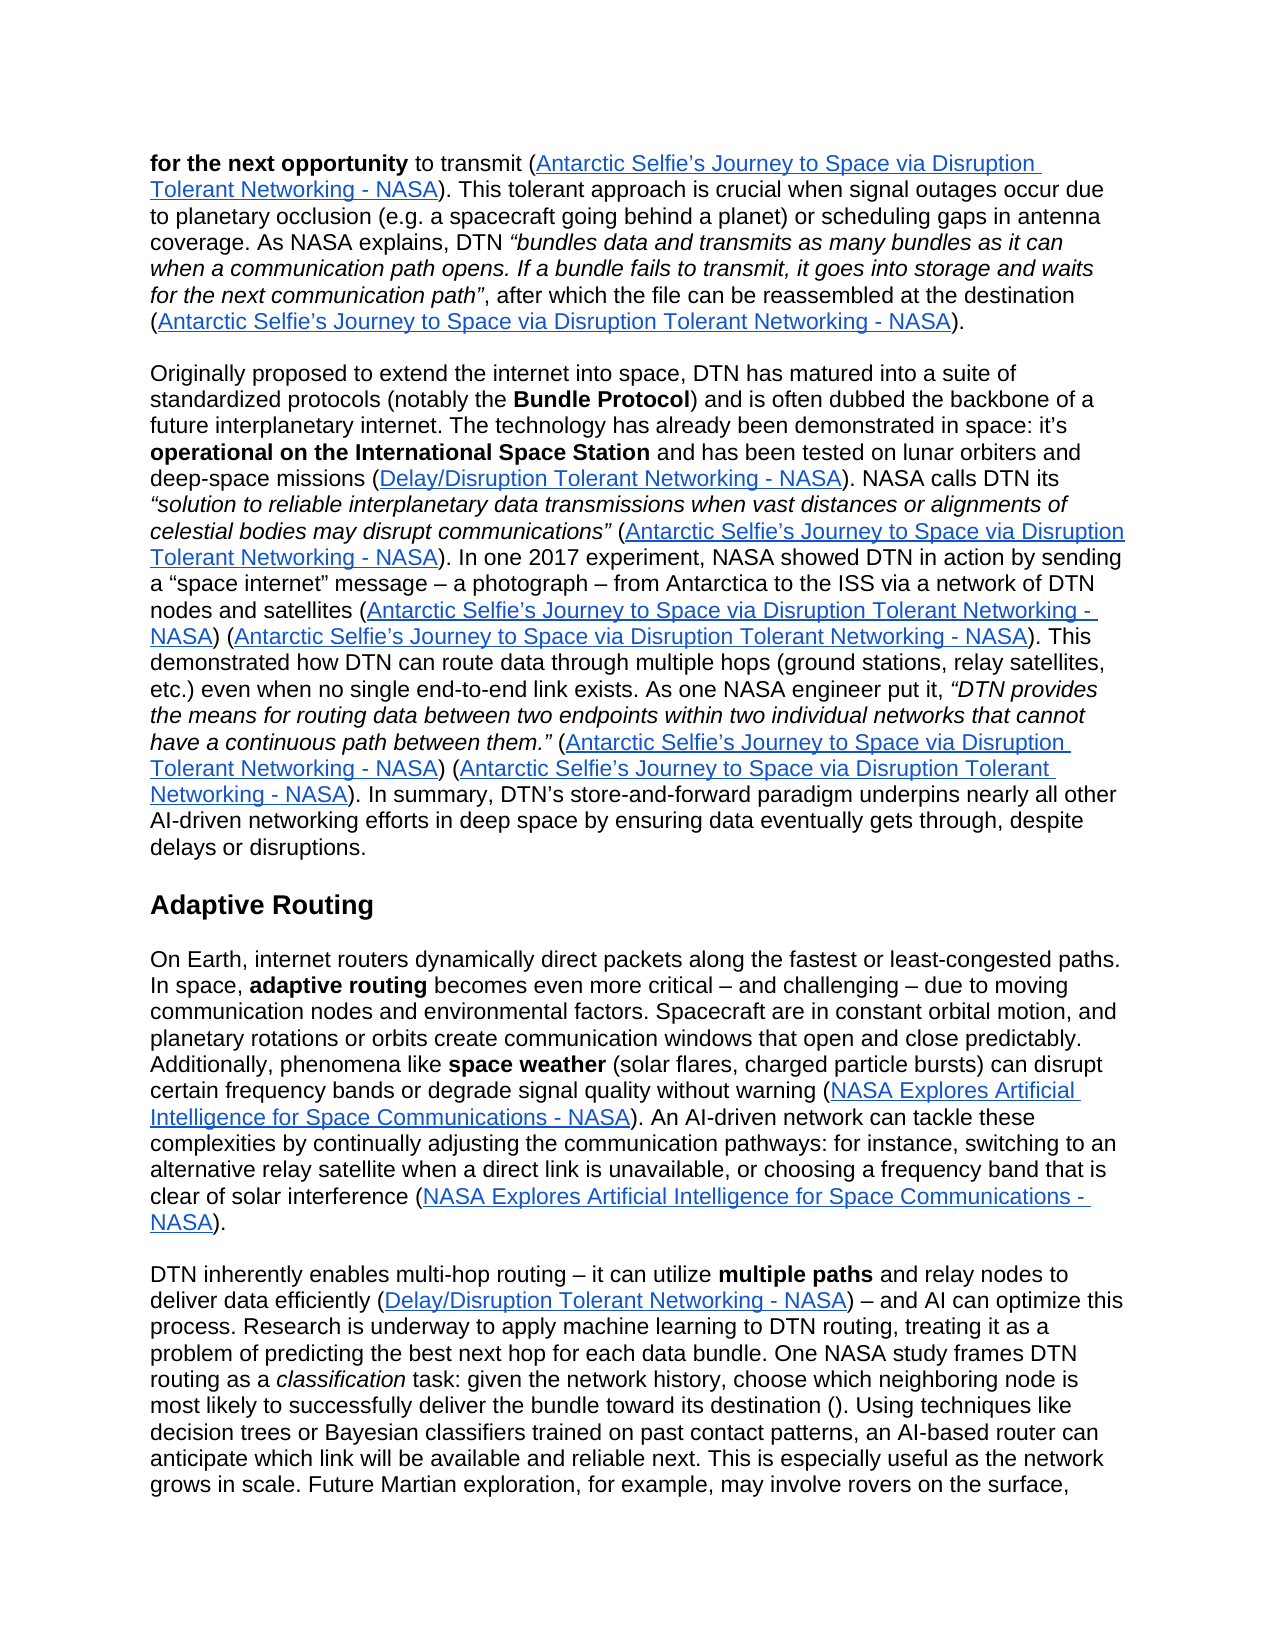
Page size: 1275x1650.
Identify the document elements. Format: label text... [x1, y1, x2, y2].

text On Earth, internet routers dynamically direct packets along the fastest or least-congested paths. In space, adaptive routing becomes even more critical – and challenging – due to moving communication nodes and environmental factors. Spacecraft are in constant orbital motion, and planetary rotations or orbits create communication windows that open and close predictably. Additionally, phenomena like space weather (solar flares, charged particle bursts) can disrupt certain frequency bands or degrade signal quality without warning (NASA Explores Artificial Intelligence for Space Communications - NASA). An AI-driven network can tackle these complexities by continually adjusting the communication pathways: for instance, switching to an alternative relay satellite when a direct link is unavailable, or choosing a frequency band that is clear of solar interference (NASA Explores Artificial Intelligence for Space Communications - NASA). [150, 946, 1125, 1236]
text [150, 150, 1125, 334]
subtitle Adaptive Routing [150, 889, 1125, 921]
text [150, 1261, 1125, 1498]
text Originally proposed to extend the internet into space, DTN has matured into a suite of standardized protocols (notably the Bundle Protocol) and is often dubbed the backbone of a future interplanetary internet. The technology has already been demonstrated in space: it’s operational on the International Space Station and has been tested on lunar orbiters and deep-space missions (Delay/Disruption Tolerant Networking - NASA). NASA calls DTN its “solution to reliable interplanetary data transmissions when vast distances or alignments of celestial bodies may disrupt communications” (Antarctic Selfie’s Journey to Space via Disruption Tolerant Networking - NASA). In one 2017 experiment, NASA showed DTN in action by sending a “space internet” message – a photograph – from Antarctica to the ISS via a network of DTN nodes and satellites (Antarctic Selfie’s Journey to Space via Disruption Tolerant Networking - NASA) (Antarctic Selfie’s Journey to Space via Disruption Tolerant Networking - NASA). This demonstrated how DTN can route data through multiple hops (ground stations, relay satellites, etc.) even when no single end-to-end link exists. As one NASA engineer put it, “DTN provides the means for routing data between two endpoints within two individual networks that cannot have a continuous path between them.” (Antarctic Selfie’s Journey to Space via Disruption Tolerant Networking - NASA) (Antarctic Selfie’s Journey to Space via Disruption Tolerant Networking - NASA). In summary, DTN’s store-and-forward paradigm underpins nearly all other AI-driven networking efforts in deep space by ensuring data eventually gets through, despite delays or disruptions. [150, 359, 1125, 860]
